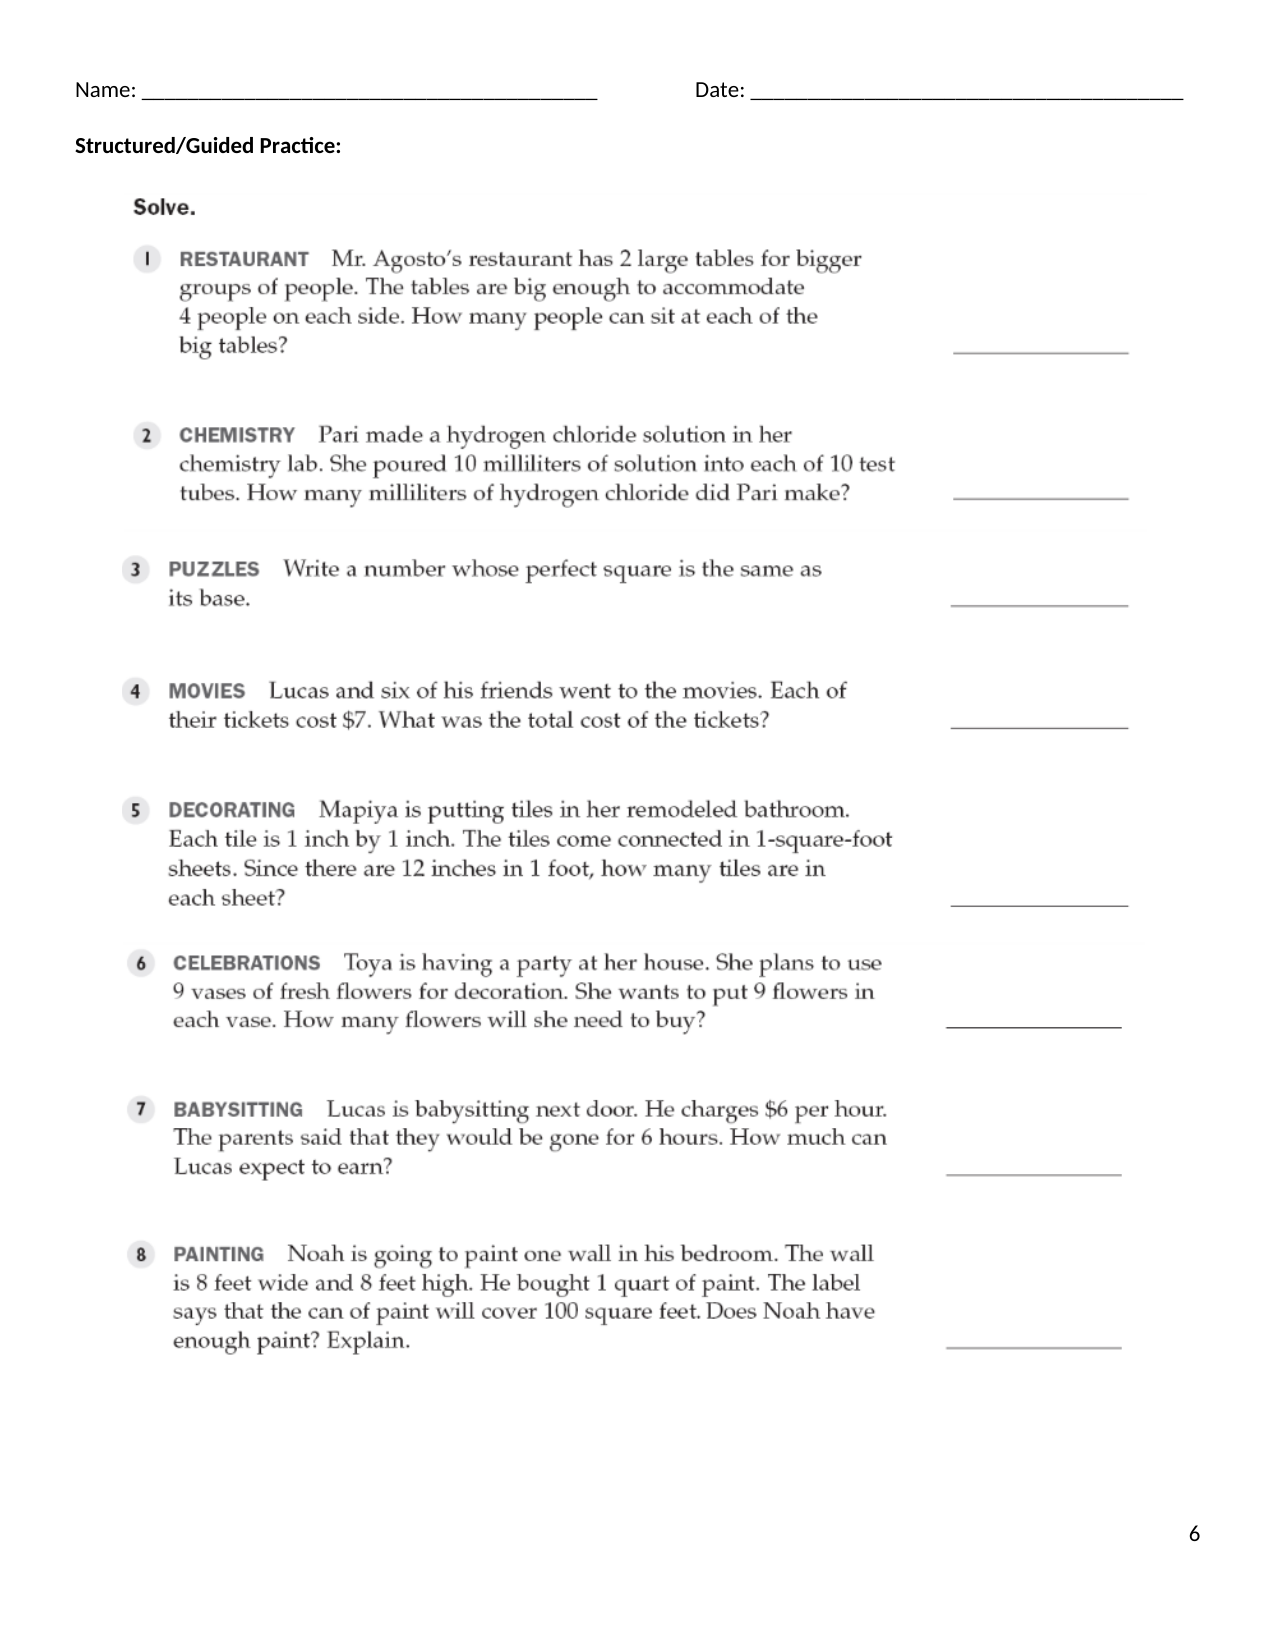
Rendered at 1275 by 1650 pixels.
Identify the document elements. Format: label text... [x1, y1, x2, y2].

text Structured/Guided Practice: [75, 131, 1200, 159]
picture [122, 184, 1153, 1375]
